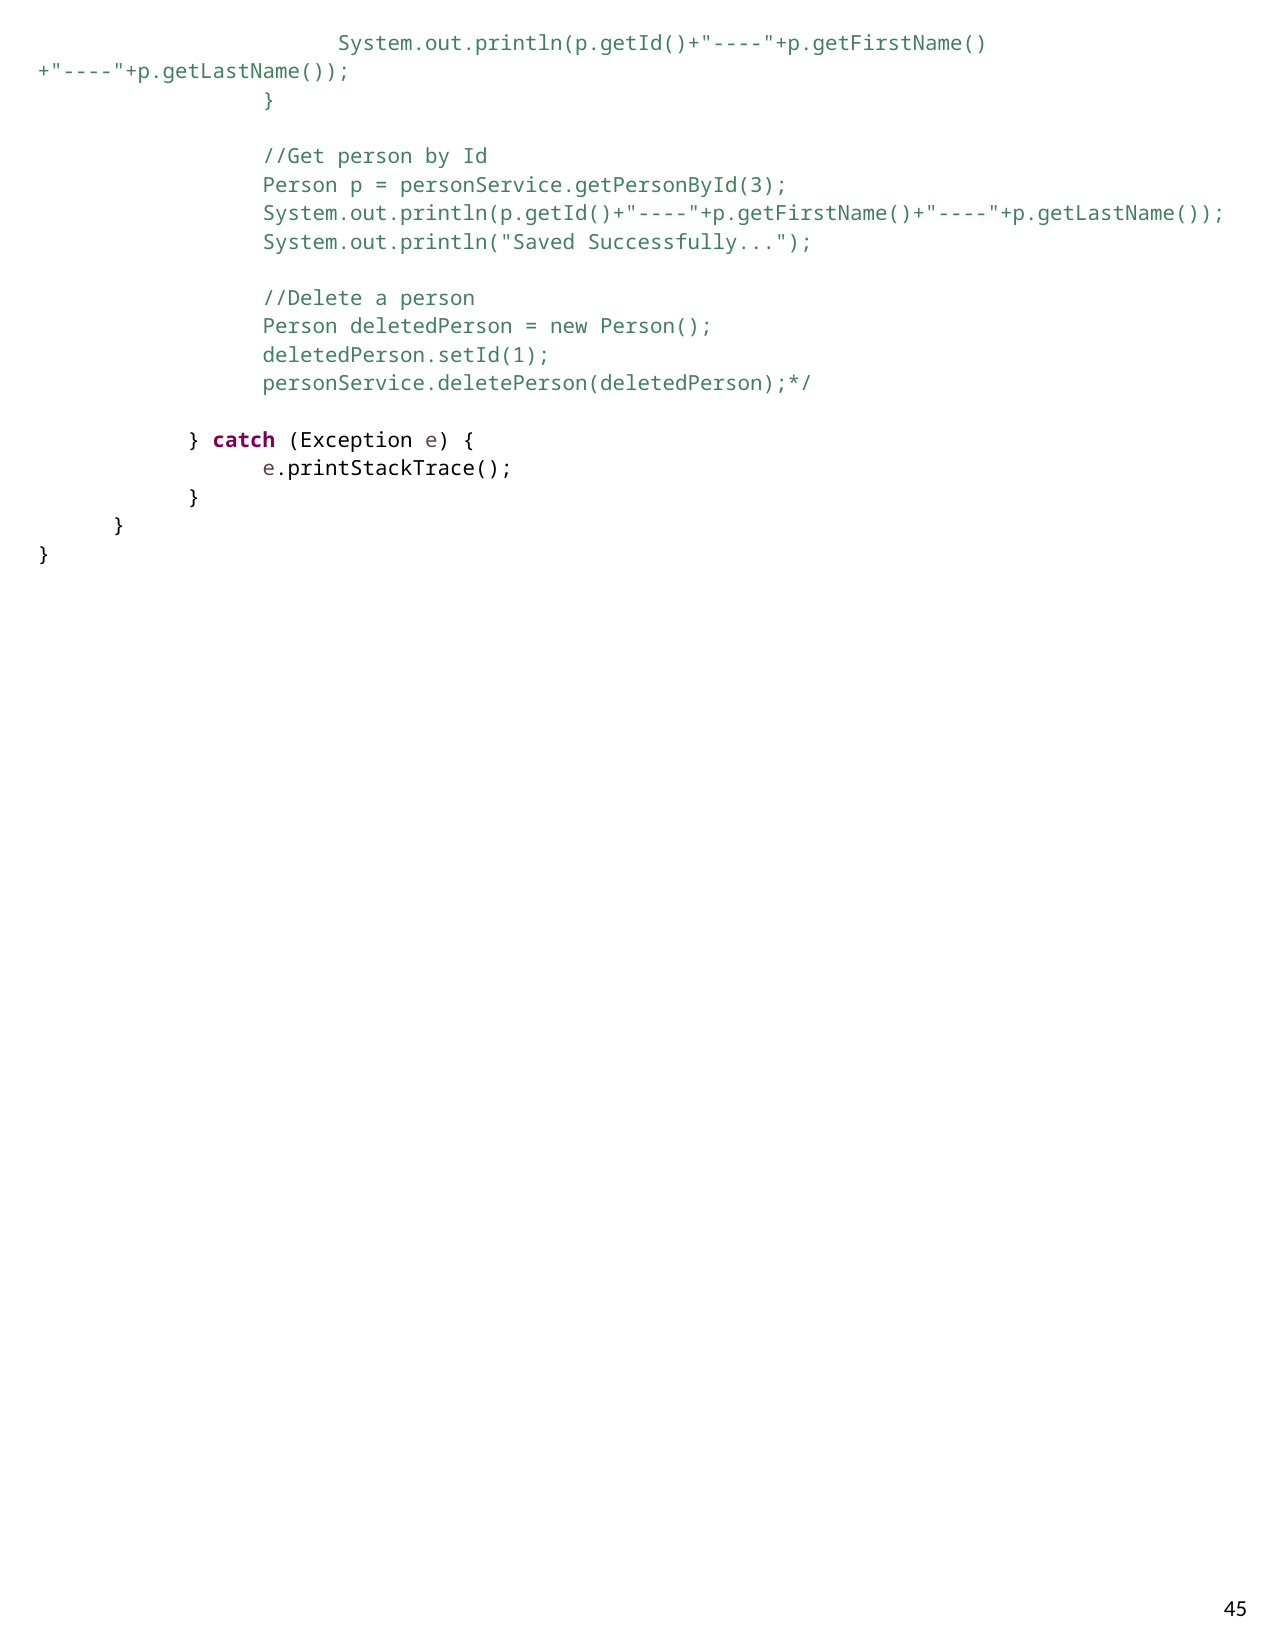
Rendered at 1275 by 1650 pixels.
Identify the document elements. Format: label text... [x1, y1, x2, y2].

text //Delete a person [37, 283, 1247, 312]
text } [37, 482, 1247, 510]
text } [37, 85, 1247, 113]
text deletedPerson.setId(1); [37, 340, 1247, 368]
text System.out.println(p.getId()+"----"+p.getFirstName()+"----"+p.getLastName()); [37, 28, 1247, 85]
text Person deletedPerson = new Person(); [37, 312, 1247, 340]
text } catch (Exception e) { [37, 425, 1247, 453]
text System.out.println("Saved Successfully..."); [37, 227, 1247, 255]
text personService.deletePerson(deletedPerson);*/ [37, 368, 1247, 397]
text Person p = personService.getPersonById(3); [37, 170, 1247, 198]
text //Get person by Id [37, 141, 1247, 170]
text } [37, 510, 1247, 539]
text e.printStackTrace(); [37, 453, 1247, 482]
text System.out.println(p.getId()+"----"+p.getFirstName()+"----"+p.getLastName()); [37, 198, 1247, 227]
text } [37, 539, 1247, 567]
